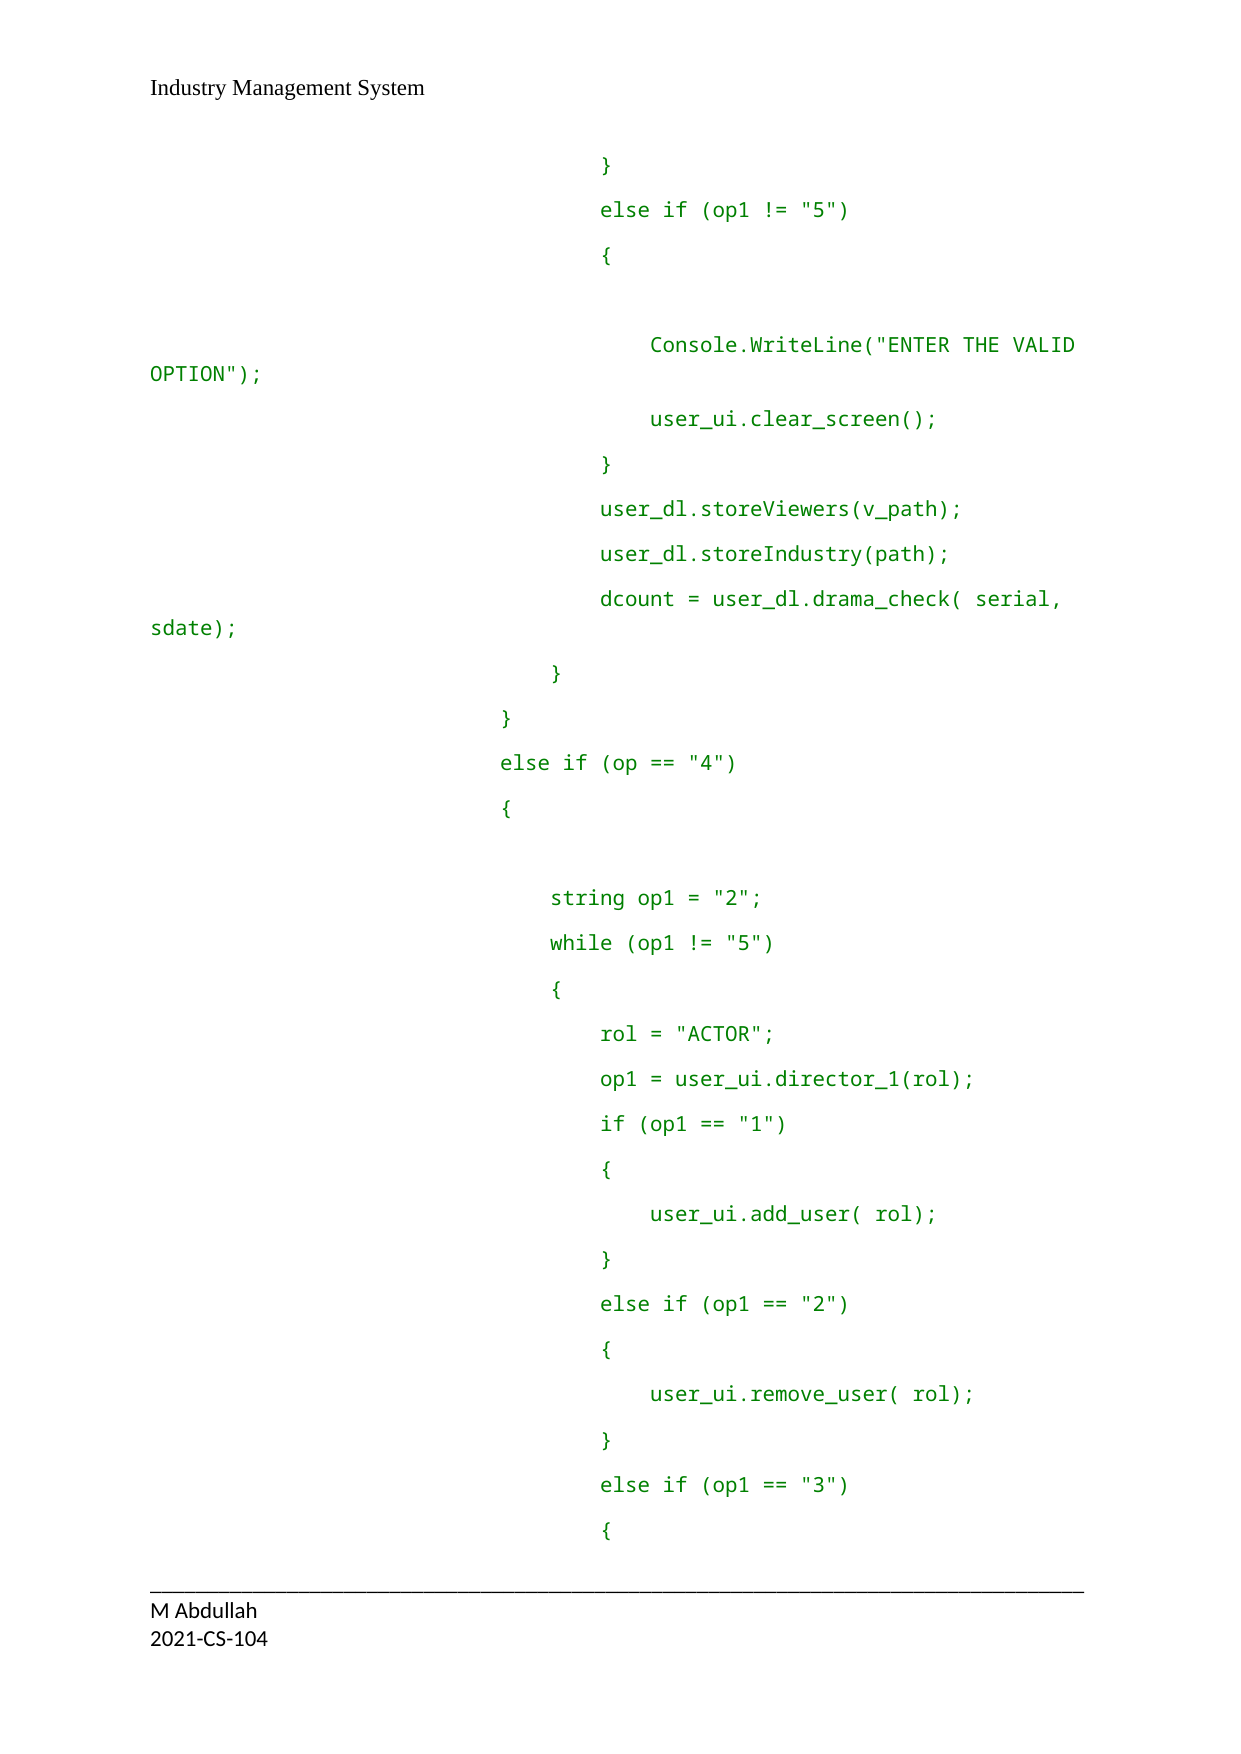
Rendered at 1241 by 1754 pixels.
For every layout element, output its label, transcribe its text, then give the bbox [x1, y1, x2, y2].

text { [150, 1515, 1090, 1543]
text else if (op1 == "2") [150, 1289, 1090, 1318]
text user_ui.clear_screen(); [150, 404, 1090, 432]
text { [150, 974, 1090, 1002]
text string op1 = "2"; [150, 883, 1090, 912]
text { [150, 793, 1090, 822]
text } [150, 1244, 1090, 1273]
text user_ui.add_user( rol); [150, 1199, 1090, 1228]
text } [150, 150, 1090, 178]
text { [150, 240, 1090, 269]
text { [150, 1334, 1090, 1363]
text } [150, 1425, 1090, 1453]
text op1 = user_ui.director_1(rol); [150, 1064, 1090, 1092]
text while (op1 != "5") [150, 928, 1090, 957]
text else if (op1 == "3") [150, 1470, 1090, 1498]
text user_ui.remove_user( rol); [150, 1379, 1090, 1408]
text } [150, 703, 1090, 731]
text else if (op1 != "5") [150, 195, 1090, 223]
text rol = "ACTOR"; [150, 1019, 1090, 1047]
text else if (op == "4") [150, 748, 1090, 777]
text } [150, 449, 1090, 477]
text if (op1 == "1") [150, 1109, 1090, 1137]
text user_dl.storeViewers(v_path); [150, 494, 1090, 523]
text } [150, 658, 1090, 686]
text user_dl.storeIndustry(path); [150, 539, 1090, 568]
text { [150, 1154, 1090, 1182]
text Console.WriteLine("ENTER THE VALID OPTION"); [150, 330, 1090, 387]
text dcount = user_dl.drama_check( serial, sdate); [150, 584, 1090, 641]
